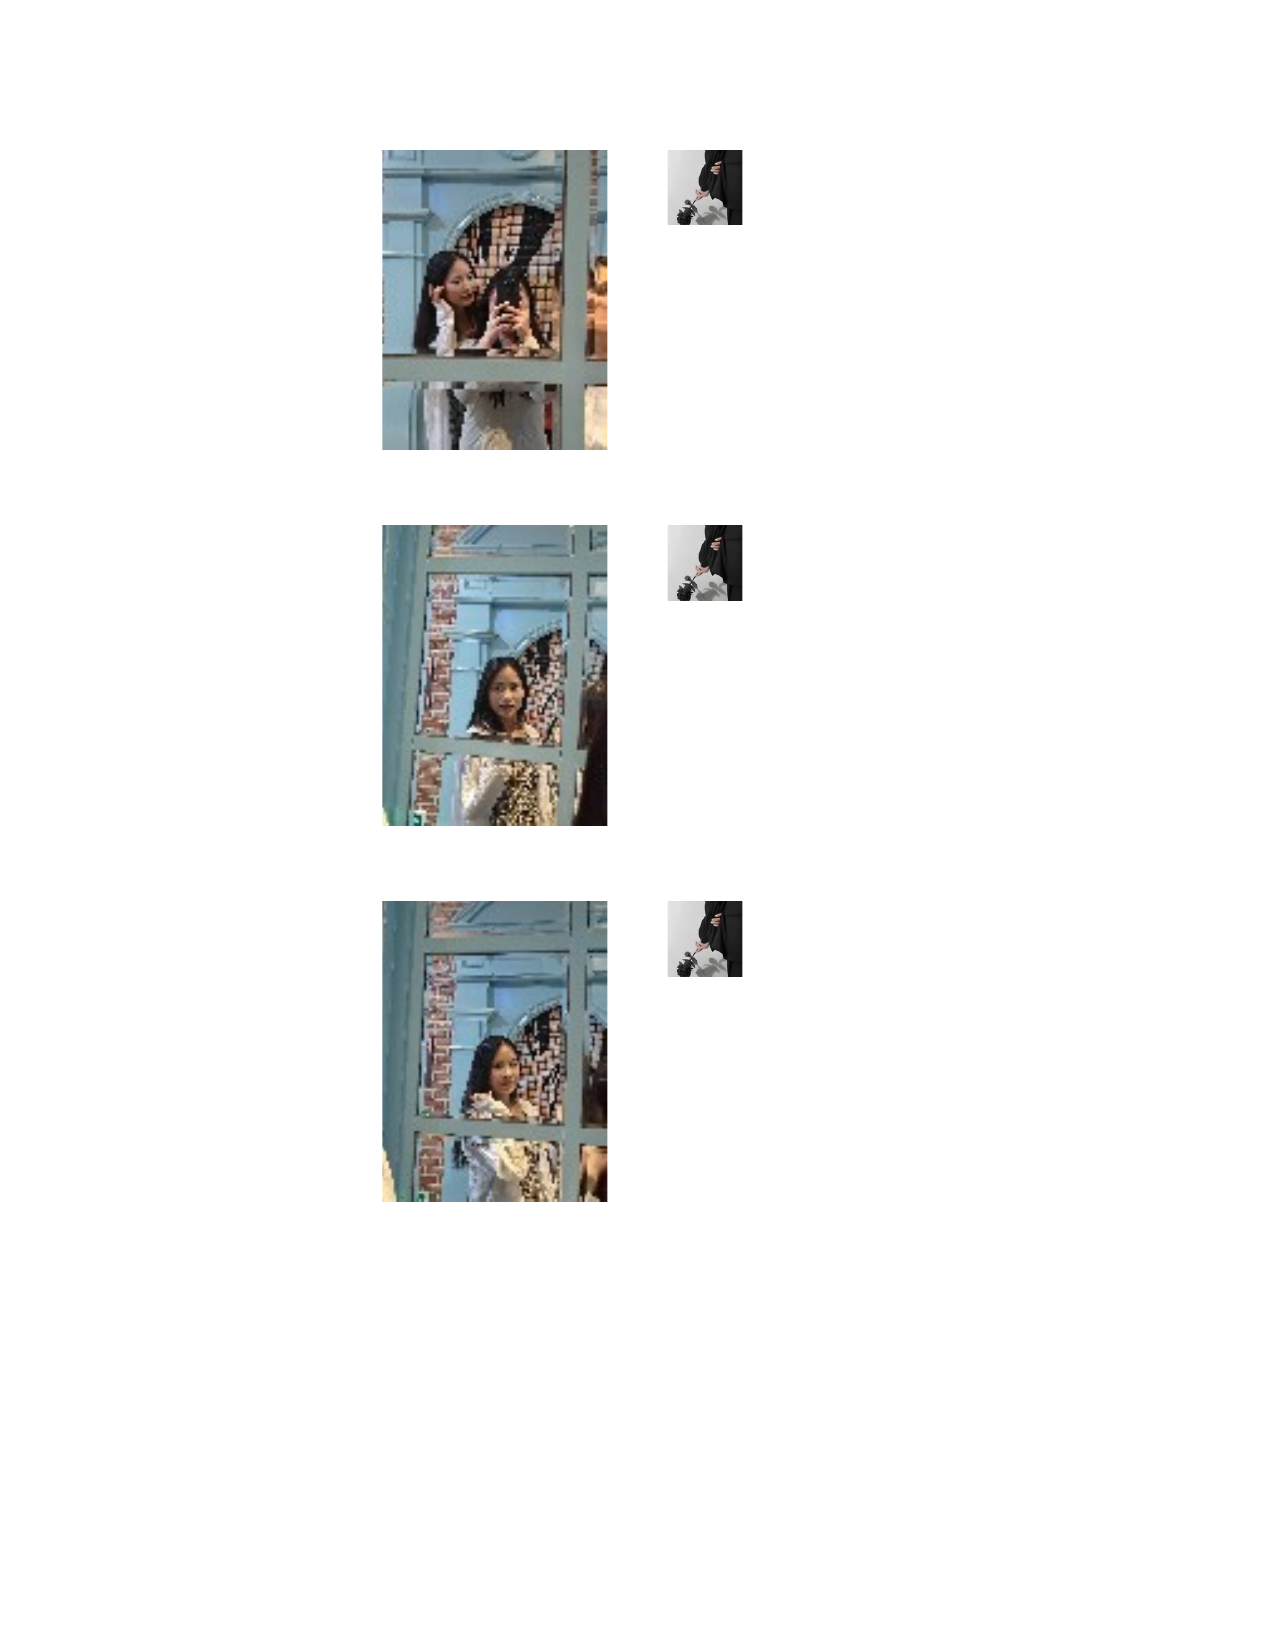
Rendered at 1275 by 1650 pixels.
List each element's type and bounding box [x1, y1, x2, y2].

table_header [638, 526, 1087, 850]
picture [667, 525, 743, 601]
table_header [188, 526, 637, 850]
picture [382, 525, 608, 826]
picture [382, 150, 608, 450]
picture [667, 901, 743, 977]
picture [382, 901, 608, 1202]
table_header [638, 901, 1087, 1226]
table_header [188, 901, 637, 1226]
table_header [638, 150, 1087, 475]
picture [667, 150, 743, 225]
table_header [188, 150, 637, 475]
